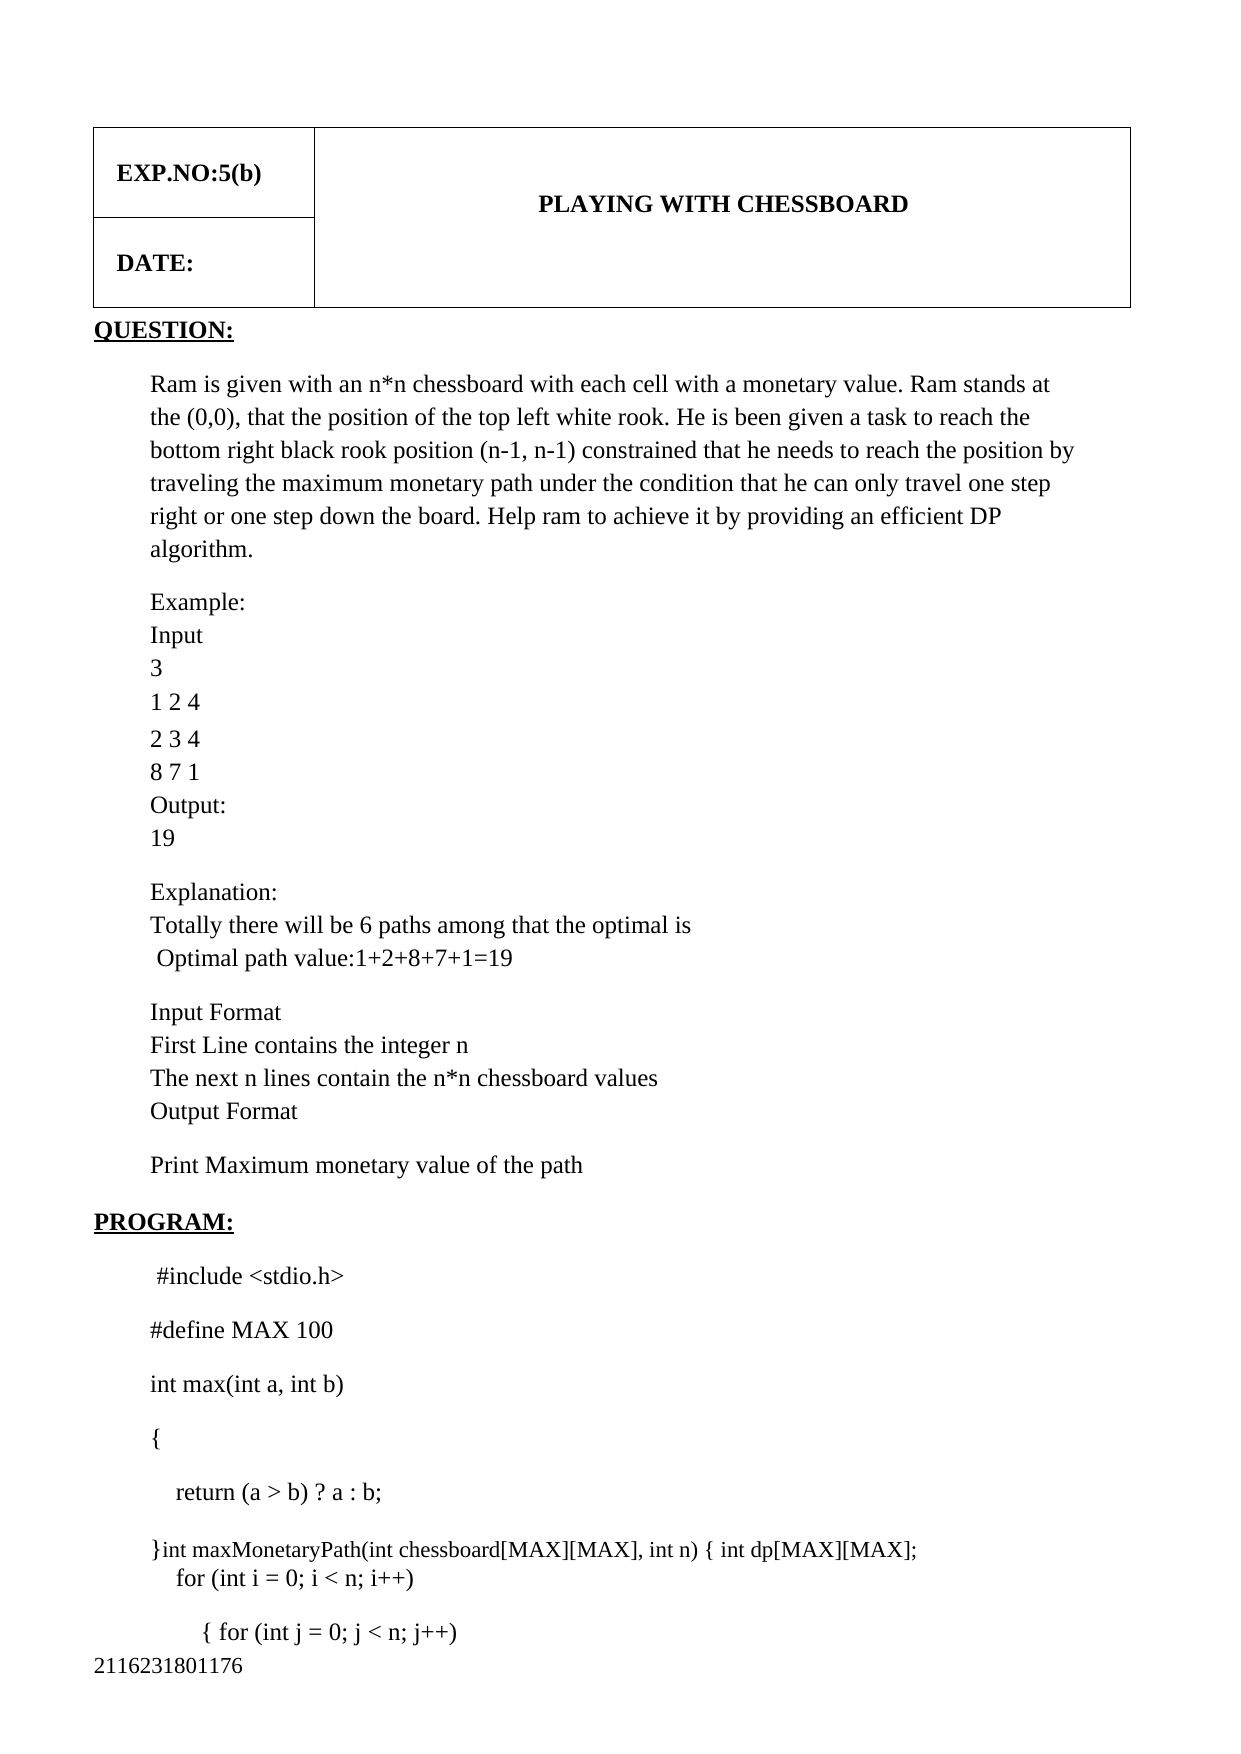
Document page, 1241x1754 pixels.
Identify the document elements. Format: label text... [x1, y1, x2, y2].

table_header PLAYING WITH CHESSBOARD [315, 128, 1130, 307]
text Ram is given with an n*n chessboard with each cell with a monetary value. Ram stands at the (0,0), that the position of the top left white rook. He is been given a task to reach the bottom right black rook position (n-1, n-1) constrained that he needs to reach the position by traveling the maximum monetary path under the condition that he can only travel one step right or one step down the board. Help ram to achieve it by providing an efficient DP algorithm. [150, 369, 1086, 563]
text Example: [150, 587, 1155, 616]
table_header EXP.NO:5(b) [94, 128, 314, 217]
text First Line contains the integer n [150, 1030, 1155, 1059]
table_cell DATE: [94, 218, 314, 307]
text 8 7 1 [150, 757, 1155, 786]
text 2 3 4 [150, 724, 1155, 753]
text Explanation: [150, 877, 1155, 906]
text 1 2 4 [150, 687, 1155, 715]
text #include <stdio.h> #define MAX 100 int max(int a, int b) { [150, 1261, 361, 1452]
text return (a > b) ? a : b; [176, 1477, 1155, 1506]
text }int maxMonetaryPath(int chessboard[MAX][MAX], int n) { int dp[MAX][MAX]; [150, 1534, 1155, 1563]
text The next n lines contain the n*n chessboard values Output Format [150, 1063, 673, 1125]
text Input Format [150, 997, 1155, 1026]
text QUESTION: [94, 315, 1155, 344]
text Output: [150, 790, 1155, 819]
text Input 3 [150, 621, 203, 682]
text Totally there will be 6 paths among that the optimal is Optimal path value:1+2+8+7+1=19 [150, 910, 723, 972]
text Print Maximum monetary value of the path [150, 1150, 1155, 1179]
text PROGRAM: [94, 1207, 1155, 1236]
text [176, 1563, 459, 1645]
text 19 [150, 823, 1155, 852]
